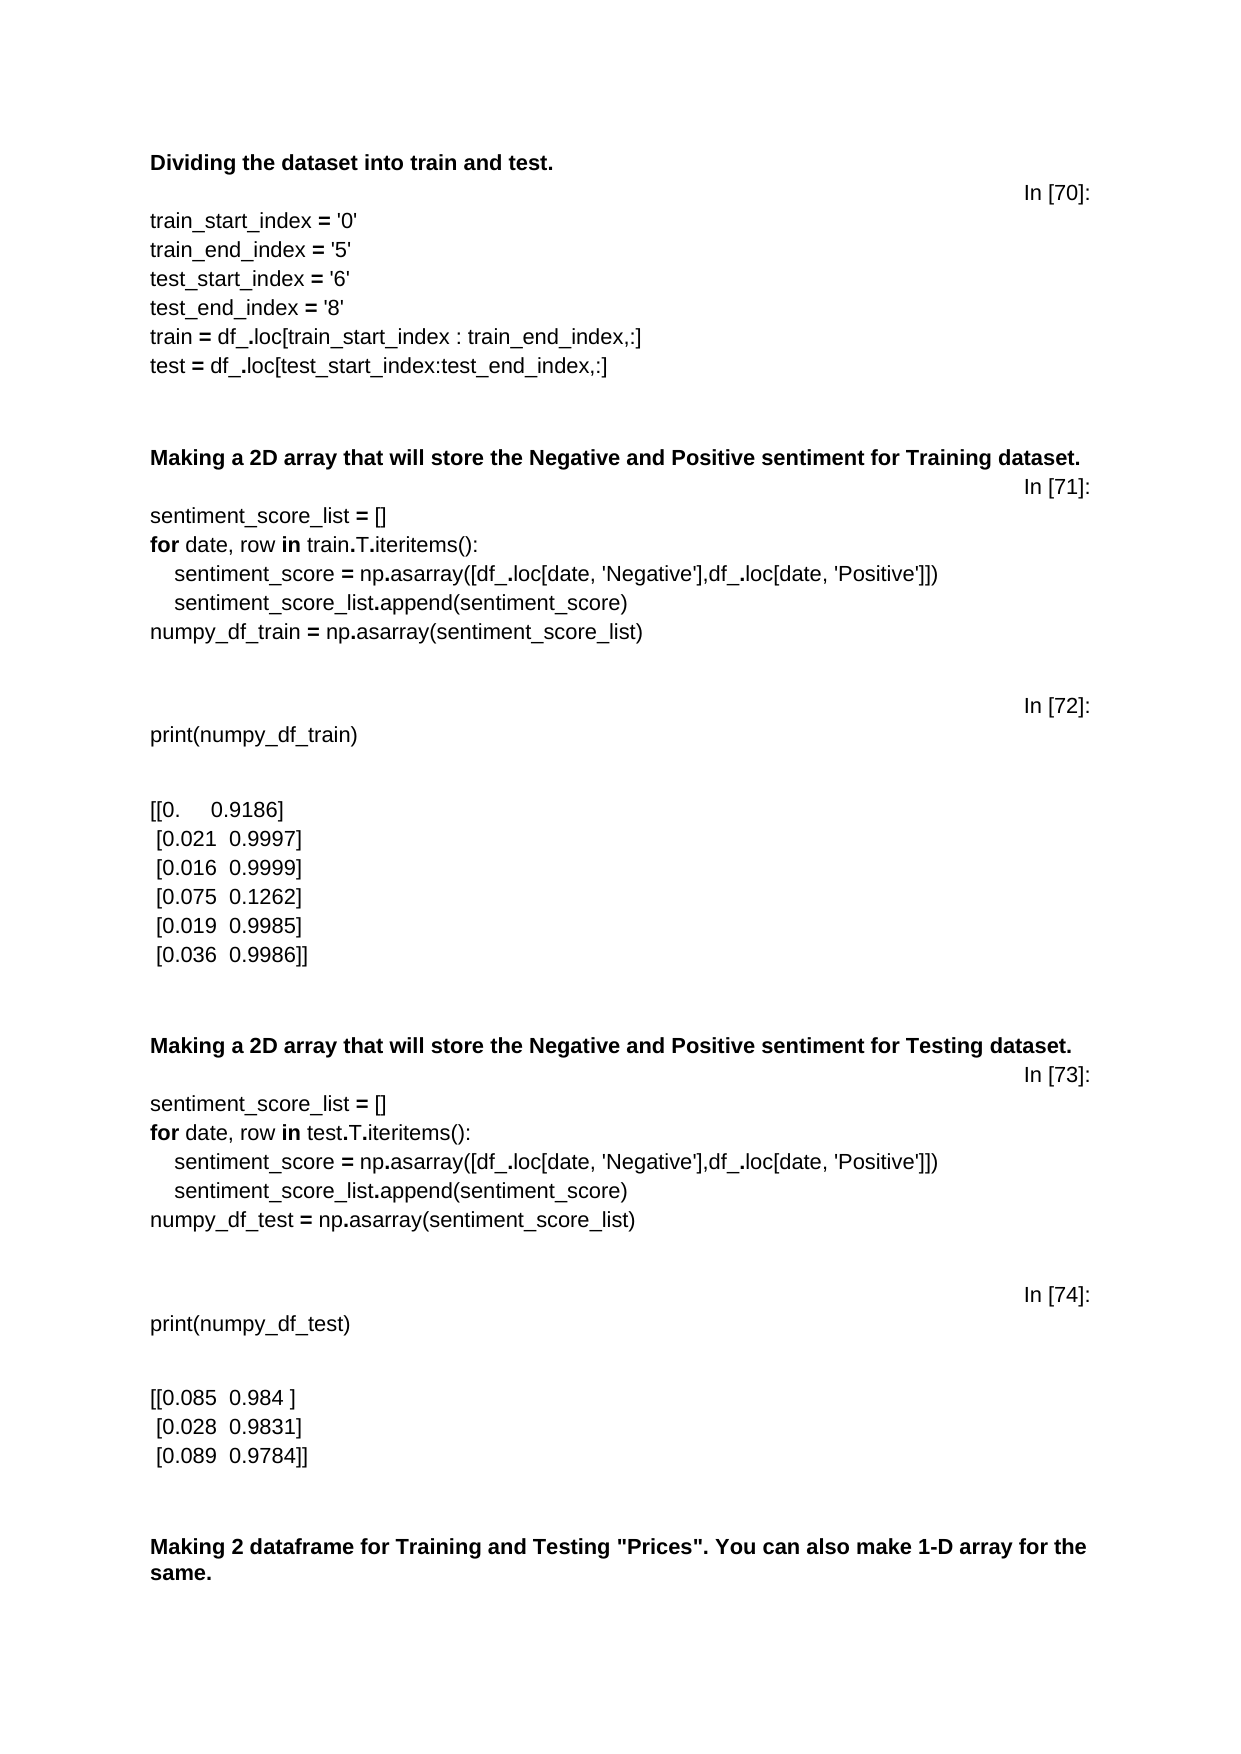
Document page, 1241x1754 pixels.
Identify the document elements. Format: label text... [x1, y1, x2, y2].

subtitle Dividing the dataset into train and test. [150, 150, 1090, 175]
text In [74]: [150, 1281, 1090, 1307]
text In [72]: [150, 693, 1090, 718]
text print(numpy_df_train) [150, 722, 1090, 747]
text sentiment_score_list = [] [150, 1091, 1090, 1116]
text train_end_index = '5' [150, 237, 1090, 262]
text In [73]: [150, 1062, 1090, 1087]
text [0.016 0.9999] [150, 854, 1090, 880]
text In [71]: [150, 474, 1090, 499]
text numpy_df_test = np.asarray(sentiment_score_list) [150, 1207, 1090, 1232]
text [0.019 0.9985] [150, 912, 1090, 938]
text [0.028 0.9831] [150, 1414, 1090, 1439]
text test = df_.loc[test_start_index:test_end_index,:] [150, 353, 1090, 378]
text train_start_index = '0' [150, 208, 1090, 233]
text [0.036 0.9986]] [150, 941, 1090, 967]
text test_start_index = '6' [150, 266, 1090, 291]
text sentiment_score_list = [] [150, 503, 1090, 528]
text numpy_df_train = np.asarray(sentiment_score_list) [150, 618, 1090, 644]
text for date, row in test.T.iteritems(): [150, 1120, 1090, 1145]
text sentiment_score_list.append(sentiment_score) [150, 589, 1090, 615]
text [[0. 0.9186] [150, 797, 1090, 822]
text [[0.085 0.984 ] [150, 1385, 1090, 1410]
text [0.089 0.9784]] [150, 1443, 1090, 1468]
text print(numpy_df_test) [150, 1310, 1090, 1336]
text In [70]: [150, 179, 1090, 204]
text train = df_.loc[train_start_index : train_end_index,:] [150, 324, 1090, 349]
text for date, row in train.T.iteritems(): [150, 532, 1090, 557]
subtitle Making 2 dataframe for Training and Testing "Prices". You can also make 1-D array for the same. [150, 1534, 1090, 1584]
text sentiment_score = np.asarray([df_.loc[date, 'Negative'],df_.loc[date, 'Positive']]) [150, 561, 1090, 586]
subtitle Making a 2D array that will store the Negative and Positive sentiment for Testing dataset. [150, 1033, 1090, 1058]
text test_end_index = '8' [150, 295, 1090, 320]
text sentiment_score_list.append(sentiment_score) [150, 1178, 1090, 1203]
subtitle Making a 2D array that will store the Negative and Positive sentiment for Training dataset. [150, 444, 1090, 469]
text [0.075 0.1262] [150, 883, 1090, 909]
text sentiment_score = np.asarray([df_.loc[date, 'Negative'],df_.loc[date, 'Positive']]) [150, 1149, 1090, 1174]
text [0.021 0.9997] [150, 826, 1090, 851]
